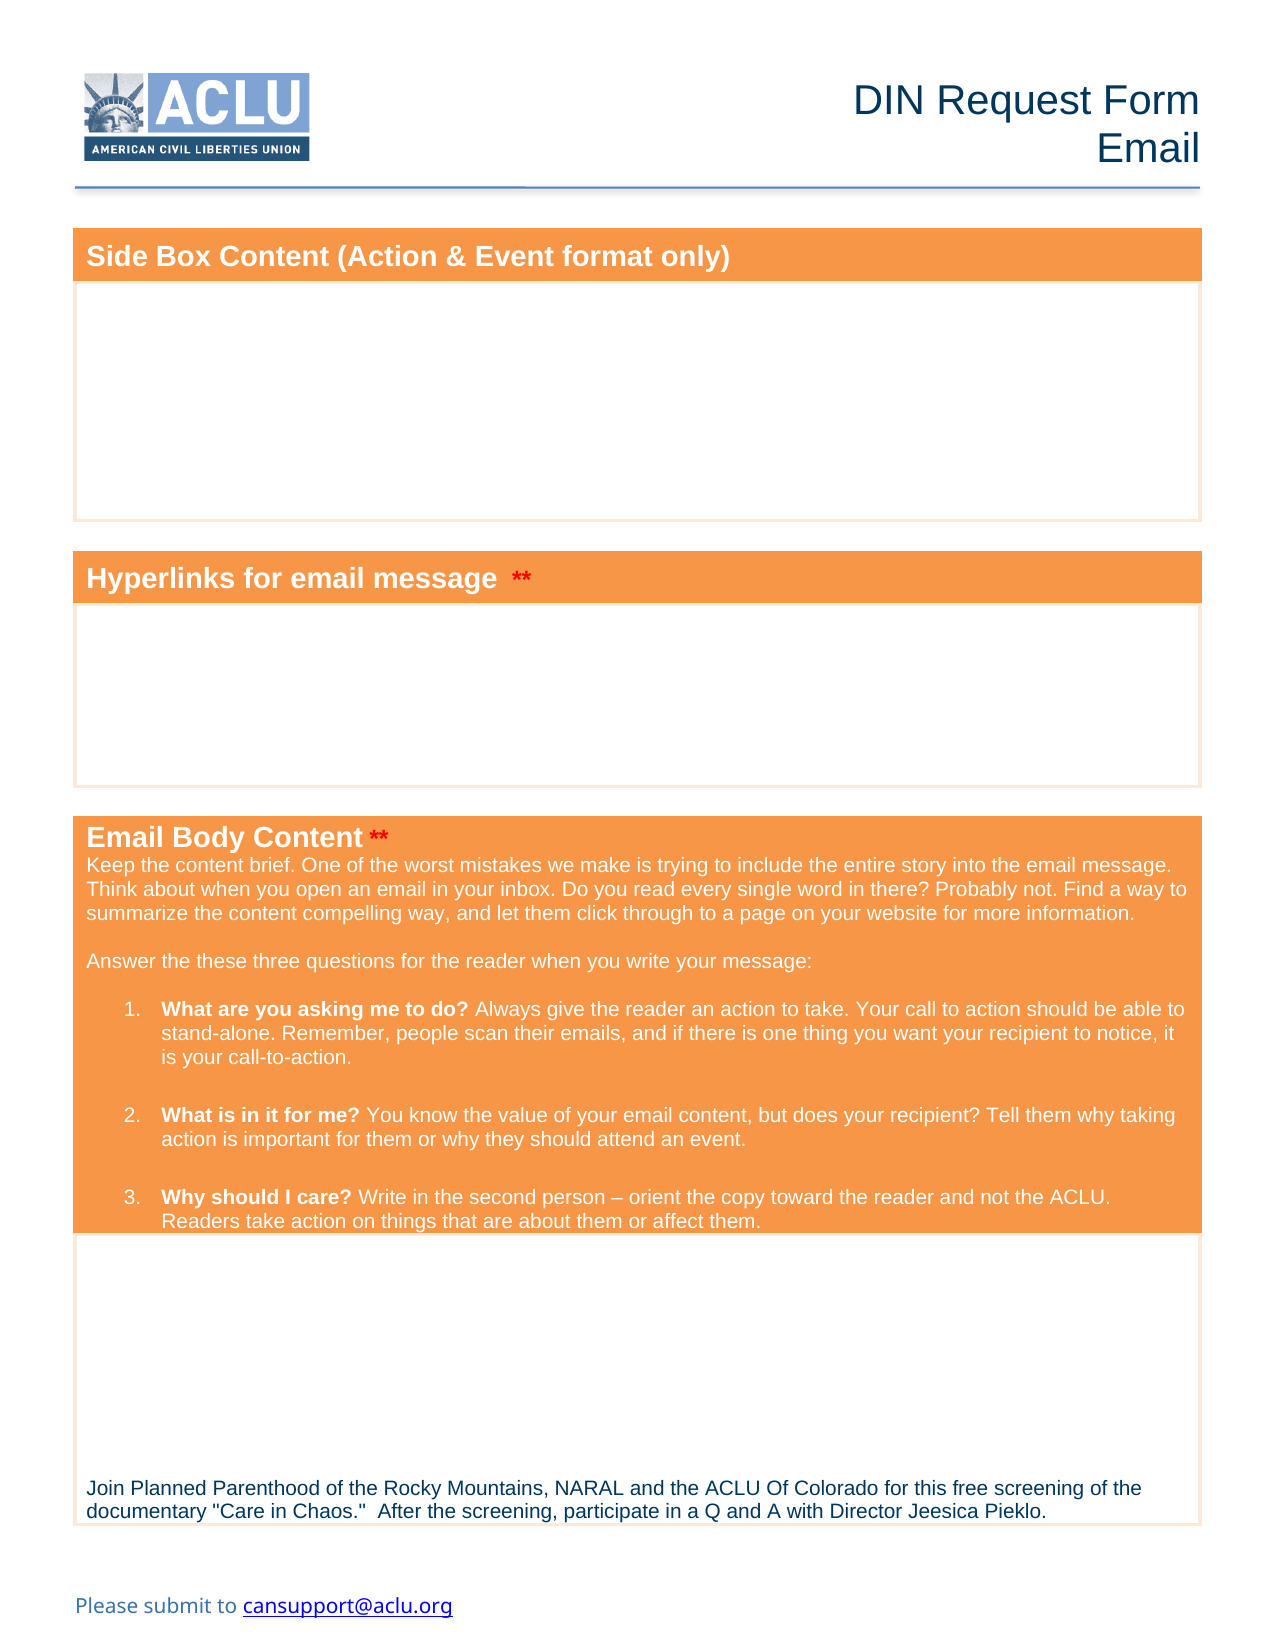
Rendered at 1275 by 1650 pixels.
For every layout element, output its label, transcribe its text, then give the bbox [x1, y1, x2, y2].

table_cell [77, 606, 1198, 784]
picture [84, 73, 310, 161]
table_header Email Body Content ** Keep the content brief. One of the worst mistakes we make is trying to include the entire story into the email message. Think about when you open an email in your inbox. Do you read every single word in there? Probably not. Find a way to summarize the content compelling way, and let them click through to a page on your website for more information. Answer the these three questions for the reader when you write your message: What are you asking me to do? Always give the reader an action to take. Your call to action should be able to stand-alone. Remember, people scan their emails, and if there is one thing you want your recipient to notice, it is your call-to-action. What is in it for me? You know the value of your email content, but does your recipient? Tell them why taking action is important for them or why they should attend an event. Why should I care? Write in the second person – orient the copy toward the reader and not the ACLU. Readers take action on things that are about them or affect them. [77, 820, 1198, 1233]
table_cell [77, 284, 1198, 519]
table_header Side Box Content (Action & Event format only) [77, 231, 1198, 281]
table_header Hyperlinks for email message ** [77, 554, 1198, 603]
